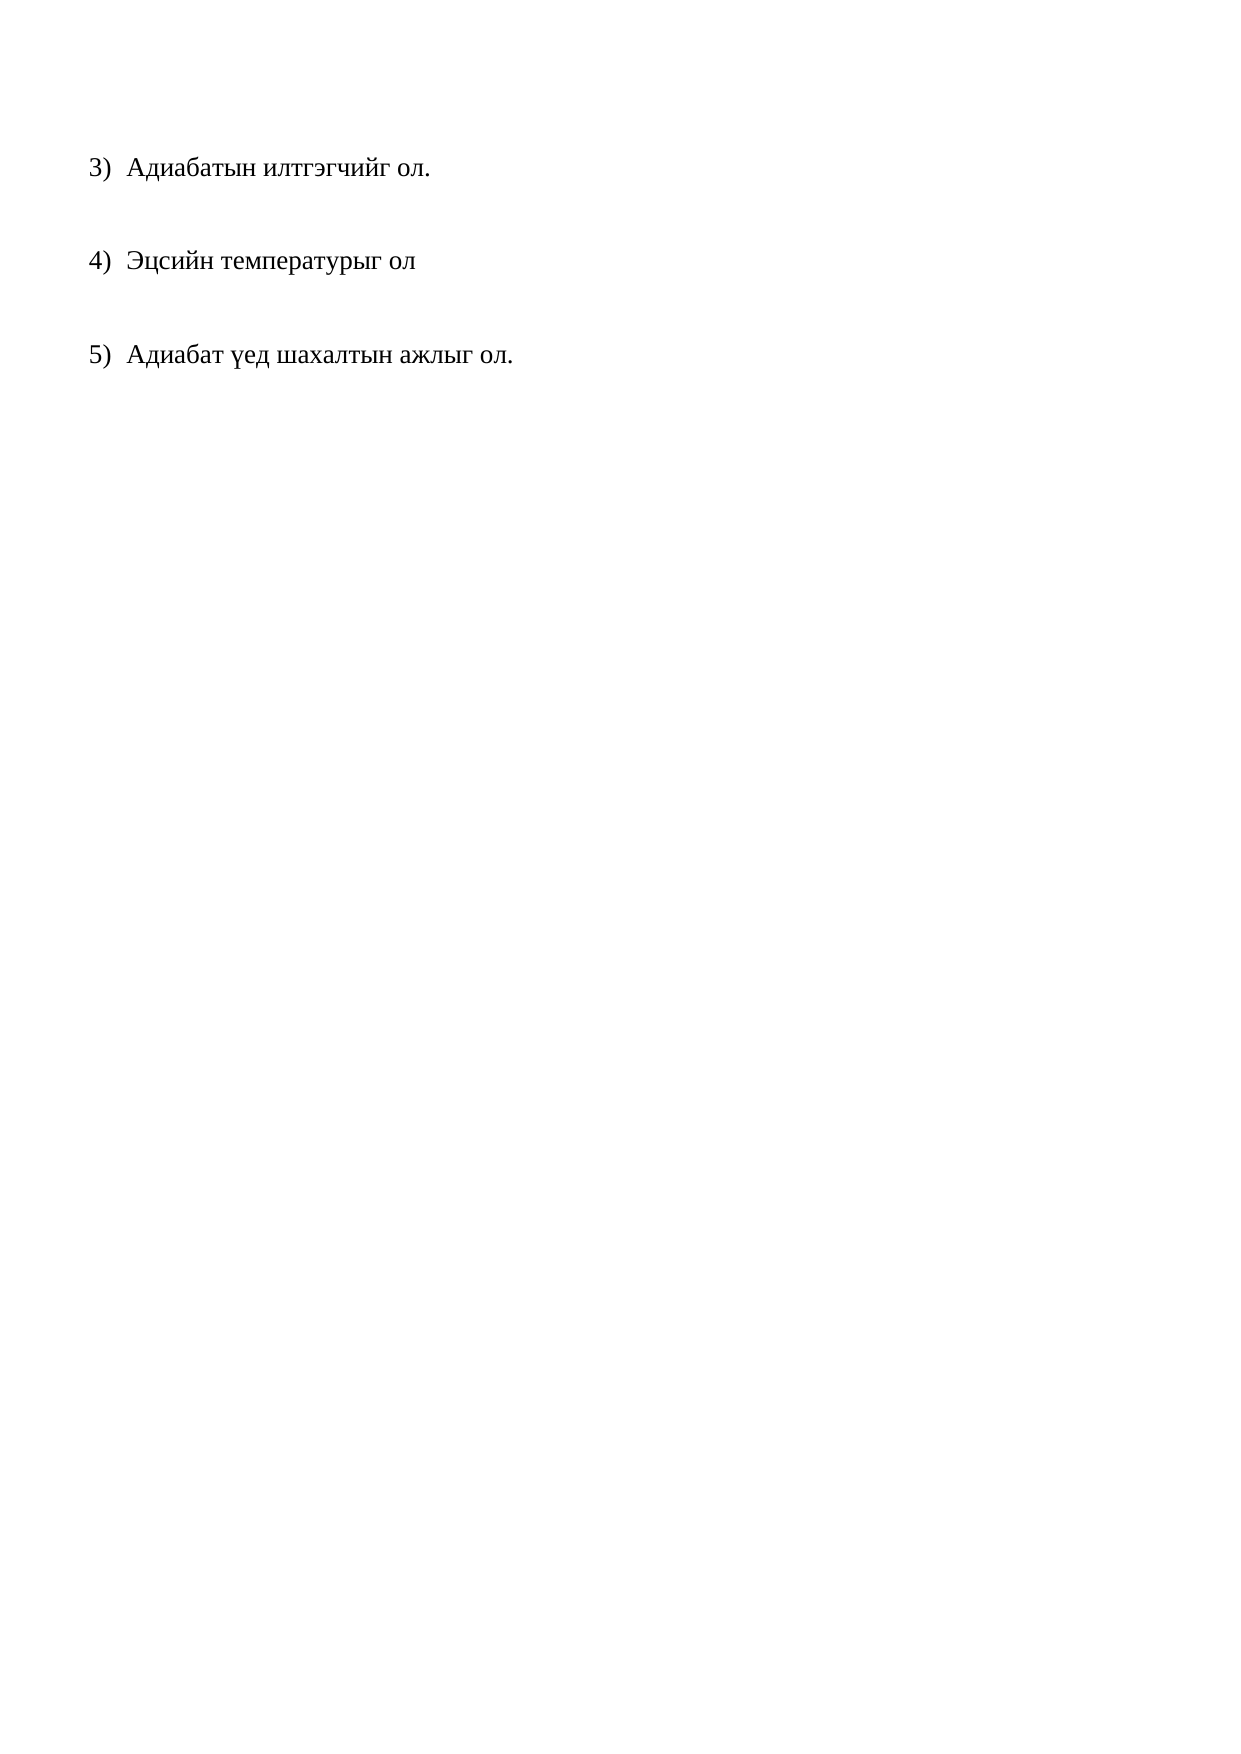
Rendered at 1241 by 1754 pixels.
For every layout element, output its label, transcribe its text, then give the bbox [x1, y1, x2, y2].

list Эцсийн температурыг ол [89, 244, 1152, 276]
list Адиабат үед шахалтын ажлыг ол. [89, 338, 1152, 369]
list Адиабатын илтгэгчийг ол. [89, 151, 1152, 182]
